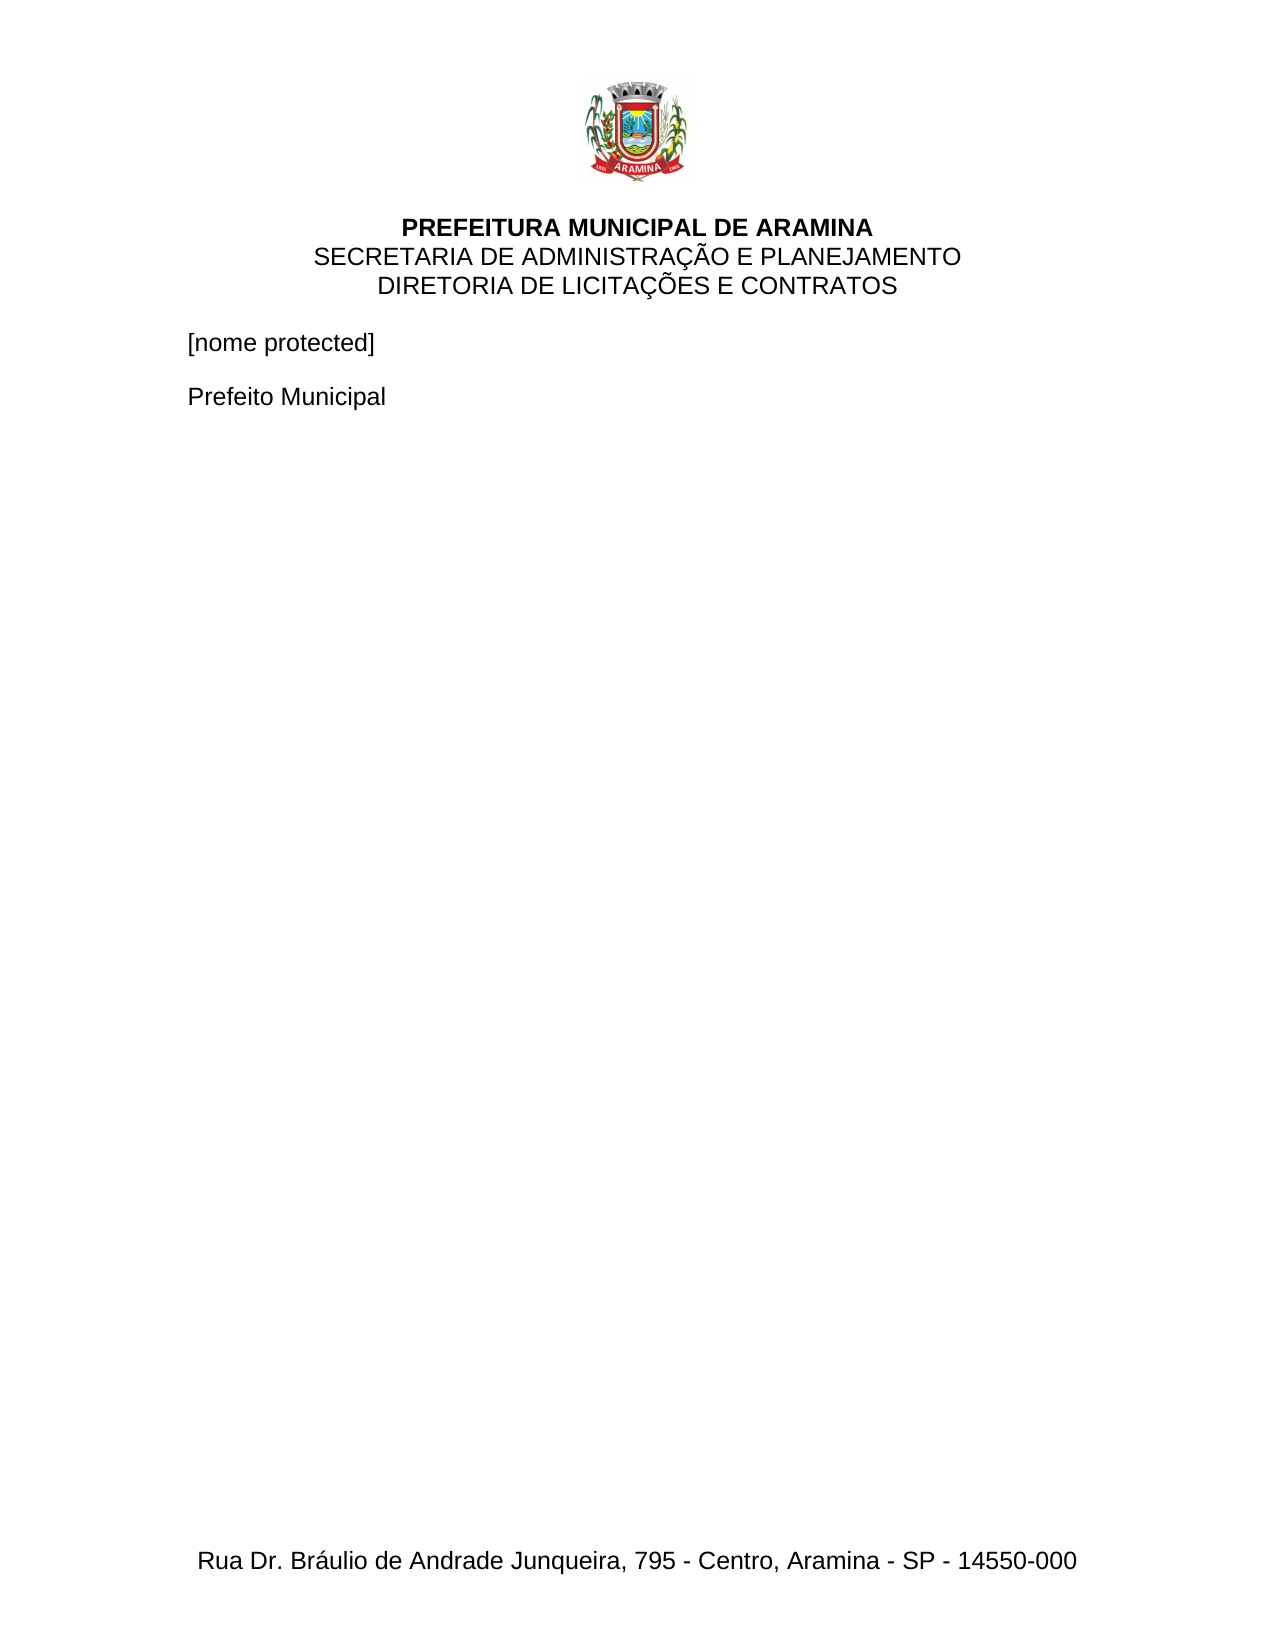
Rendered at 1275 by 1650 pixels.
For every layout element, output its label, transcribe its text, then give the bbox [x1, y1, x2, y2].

picture [582, 74, 693, 185]
text Prefeito Municipal [187, 382, 1087, 411]
text [nome protected] [187, 328, 1087, 357]
